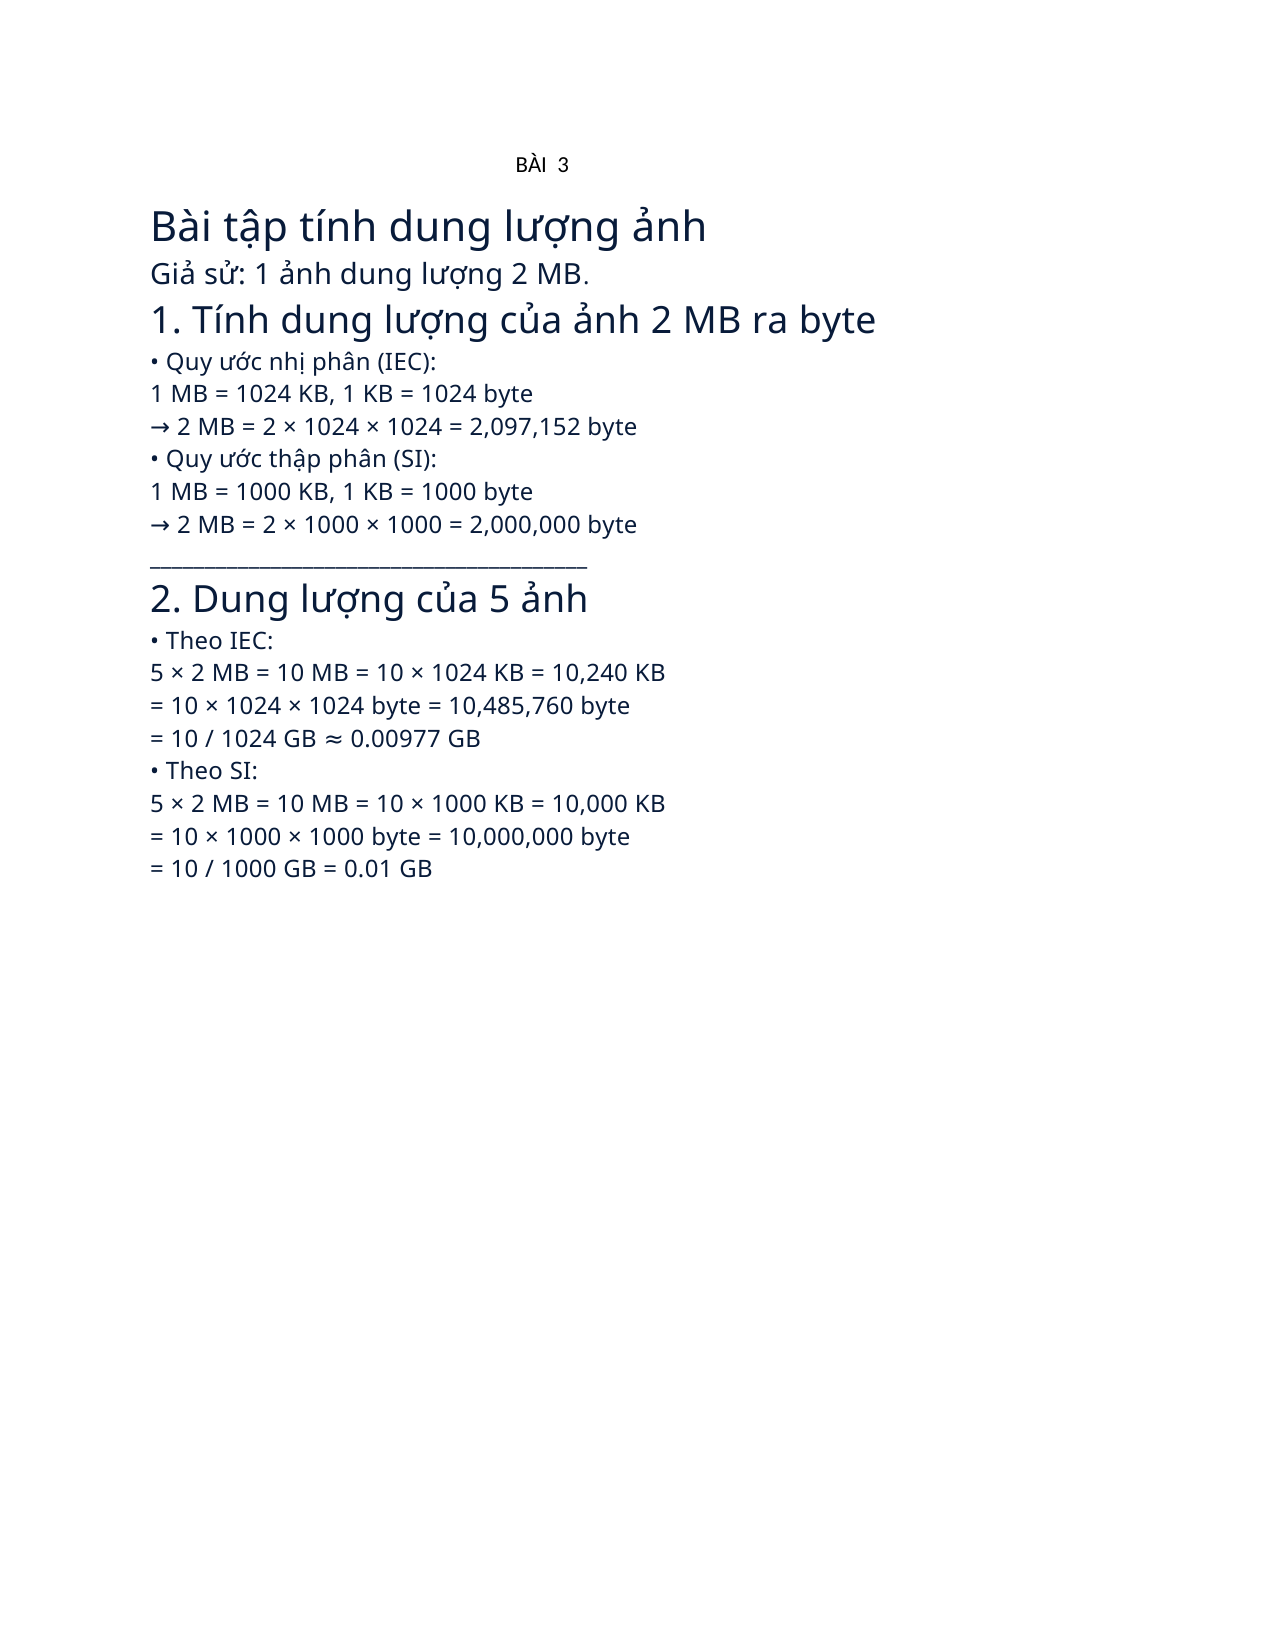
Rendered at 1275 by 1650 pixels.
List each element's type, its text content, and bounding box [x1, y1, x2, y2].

text • Quy ước thập phân (SI): [150, 442, 1125, 475]
text 5 × 2 MB = 10 MB = 10 × 1000 KB = 10,000 KB [150, 787, 1125, 819]
text 2. Dung lượng của 5 ảnh [150, 573, 1125, 624]
text • Theo IEC: [150, 624, 1125, 656]
text = 10 / 1024 GB ≈ 0.00977 GB [150, 721, 1125, 754]
text • Theo SI: [150, 754, 1125, 787]
text ________________________________________ [150, 540, 1125, 573]
text = 10 × 1000 × 1000 byte = 10,000,000 byte [150, 819, 1125, 852]
text = 10 × 1024 × 1024 byte = 10,485,760 byte [150, 689, 1125, 721]
text BÀI 3 [150, 150, 1125, 178]
text = 10 / 1000 GB = 0.01 GB [150, 852, 1125, 884]
text → 2 MB = 2 × 1024 × 1024 = 2,097,152 byte [150, 409, 1125, 442]
text 5 × 2 MB = 10 MB = 10 × 1024 KB = 10,240 KB [150, 656, 1125, 689]
text Bài tập tính dung lượng ảnh [150, 197, 1125, 254]
text → 2 MB = 2 × 1000 × 1000 = 2,000,000 byte [150, 507, 1125, 540]
text 1 MB = 1024 KB, 1 KB = 1024 byte [150, 377, 1125, 409]
text • Quy ước nhị phân (IEC): [150, 344, 1125, 377]
text Giả sử: 1 ảnh dung lượng 2 MB. [150, 254, 1125, 293]
text 1 MB = 1000 KB, 1 KB = 1000 byte [150, 475, 1125, 507]
text 1. Tính dung lượng của ảnh 2 MB ra byte [150, 293, 1125, 344]
